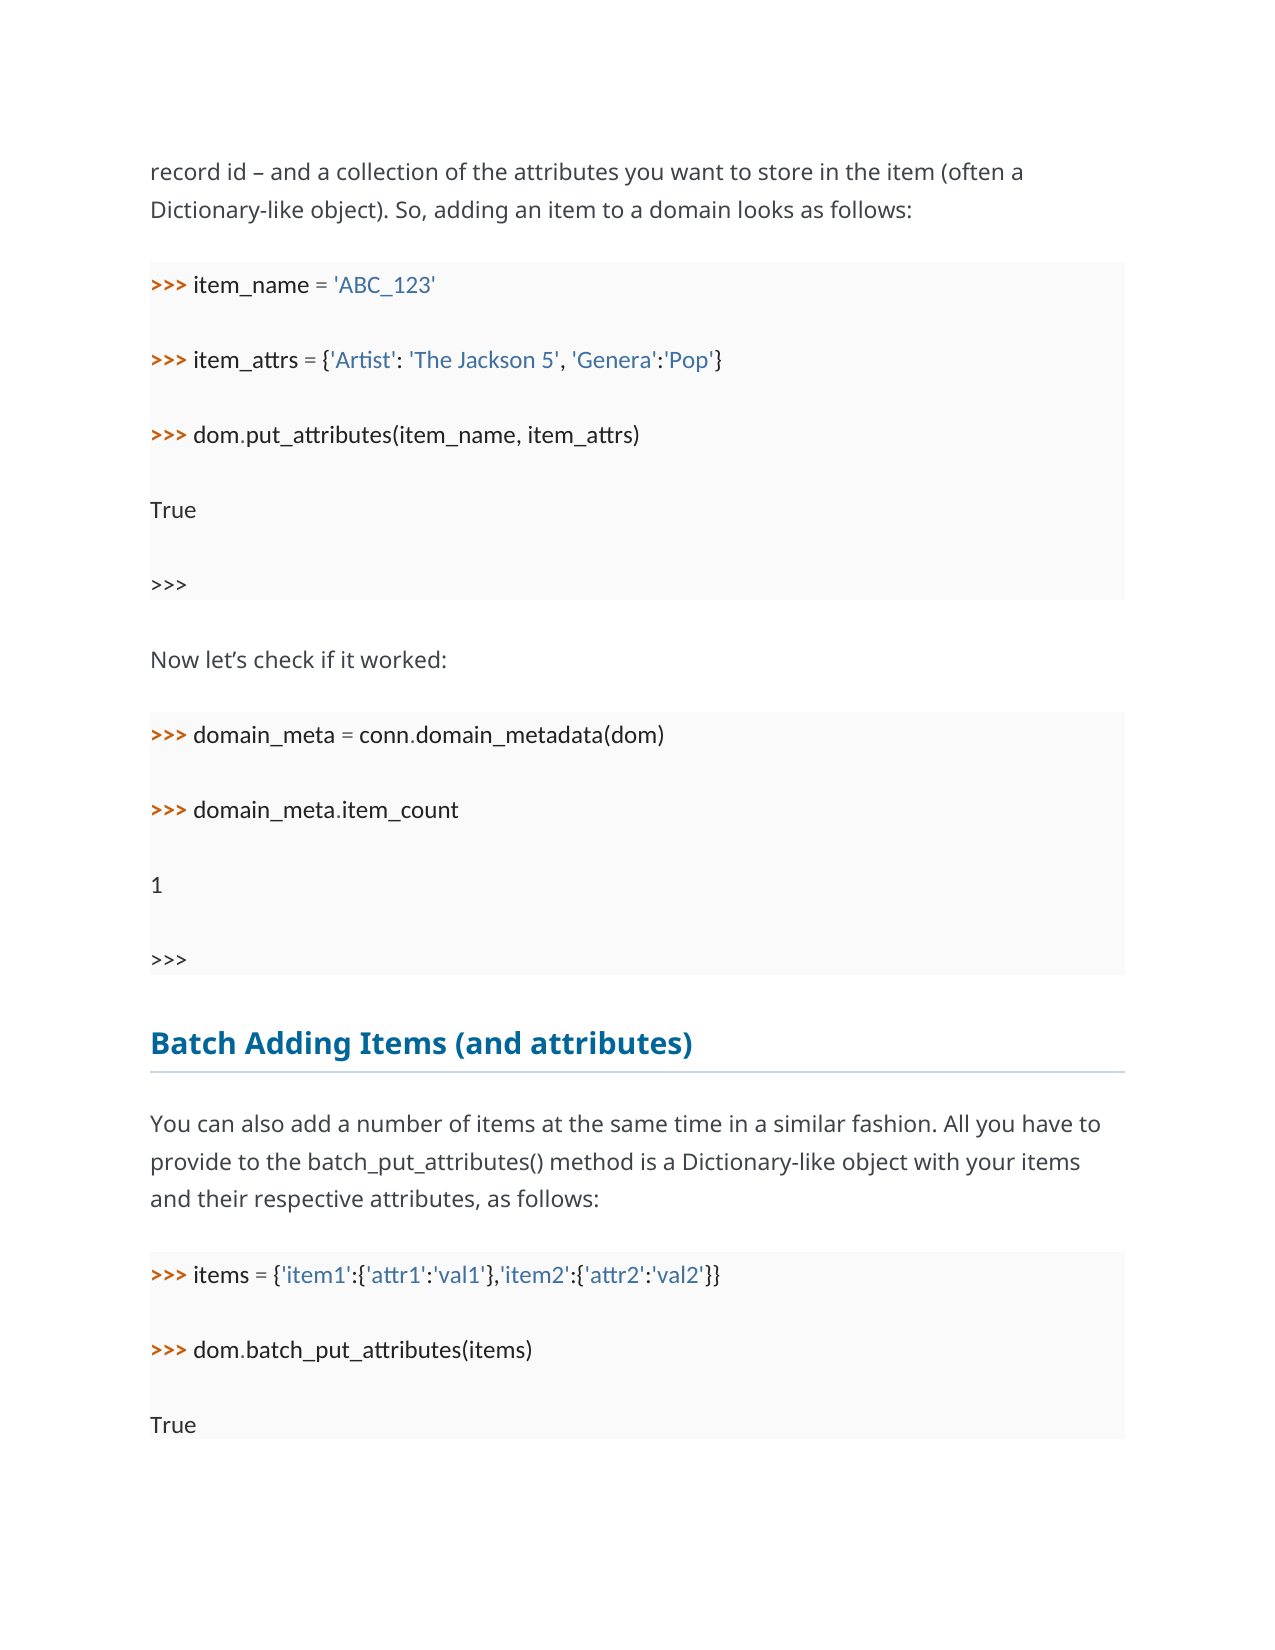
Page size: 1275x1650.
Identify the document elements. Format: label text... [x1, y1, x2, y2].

text Batch Adding Items (and attributes) [150, 1022, 1125, 1071]
text >>> domain_meta = conn.domain_metadata(dom) [150, 712, 1125, 750]
text >>> item_name = 'ABC_123' [150, 262, 1125, 300]
text >>> item_attrs = {'Artist': 'The Jackson 5', 'Genera':'Pop'} [150, 337, 1125, 375]
text 1 [150, 862, 1125, 900]
text >>> [150, 562, 1125, 600]
text >>> domain_meta.item_count [150, 787, 1125, 825]
text >>> dom.batch_put_attributes(items) [150, 1327, 1125, 1364]
text >>> items = {'item1':{'attr1':'val1'},'item2':{'attr2':'val2'}} [150, 1252, 1125, 1289]
text >>> [150, 937, 1125, 975]
text You can also add a number of items at the same time in a similar fashion. All you have to provide to the batch_put_attributes() method is a Dictionary-like object with your items and their respective attributes, as follows: [150, 1102, 1125, 1214]
text Now let’s check if it worked: [150, 637, 1125, 675]
text True [150, 1402, 1125, 1439]
text >>> dom.put_attributes(item_name, item_attrs) [150, 412, 1125, 450]
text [150, 150, 1125, 225]
text True [150, 487, 1125, 525]
